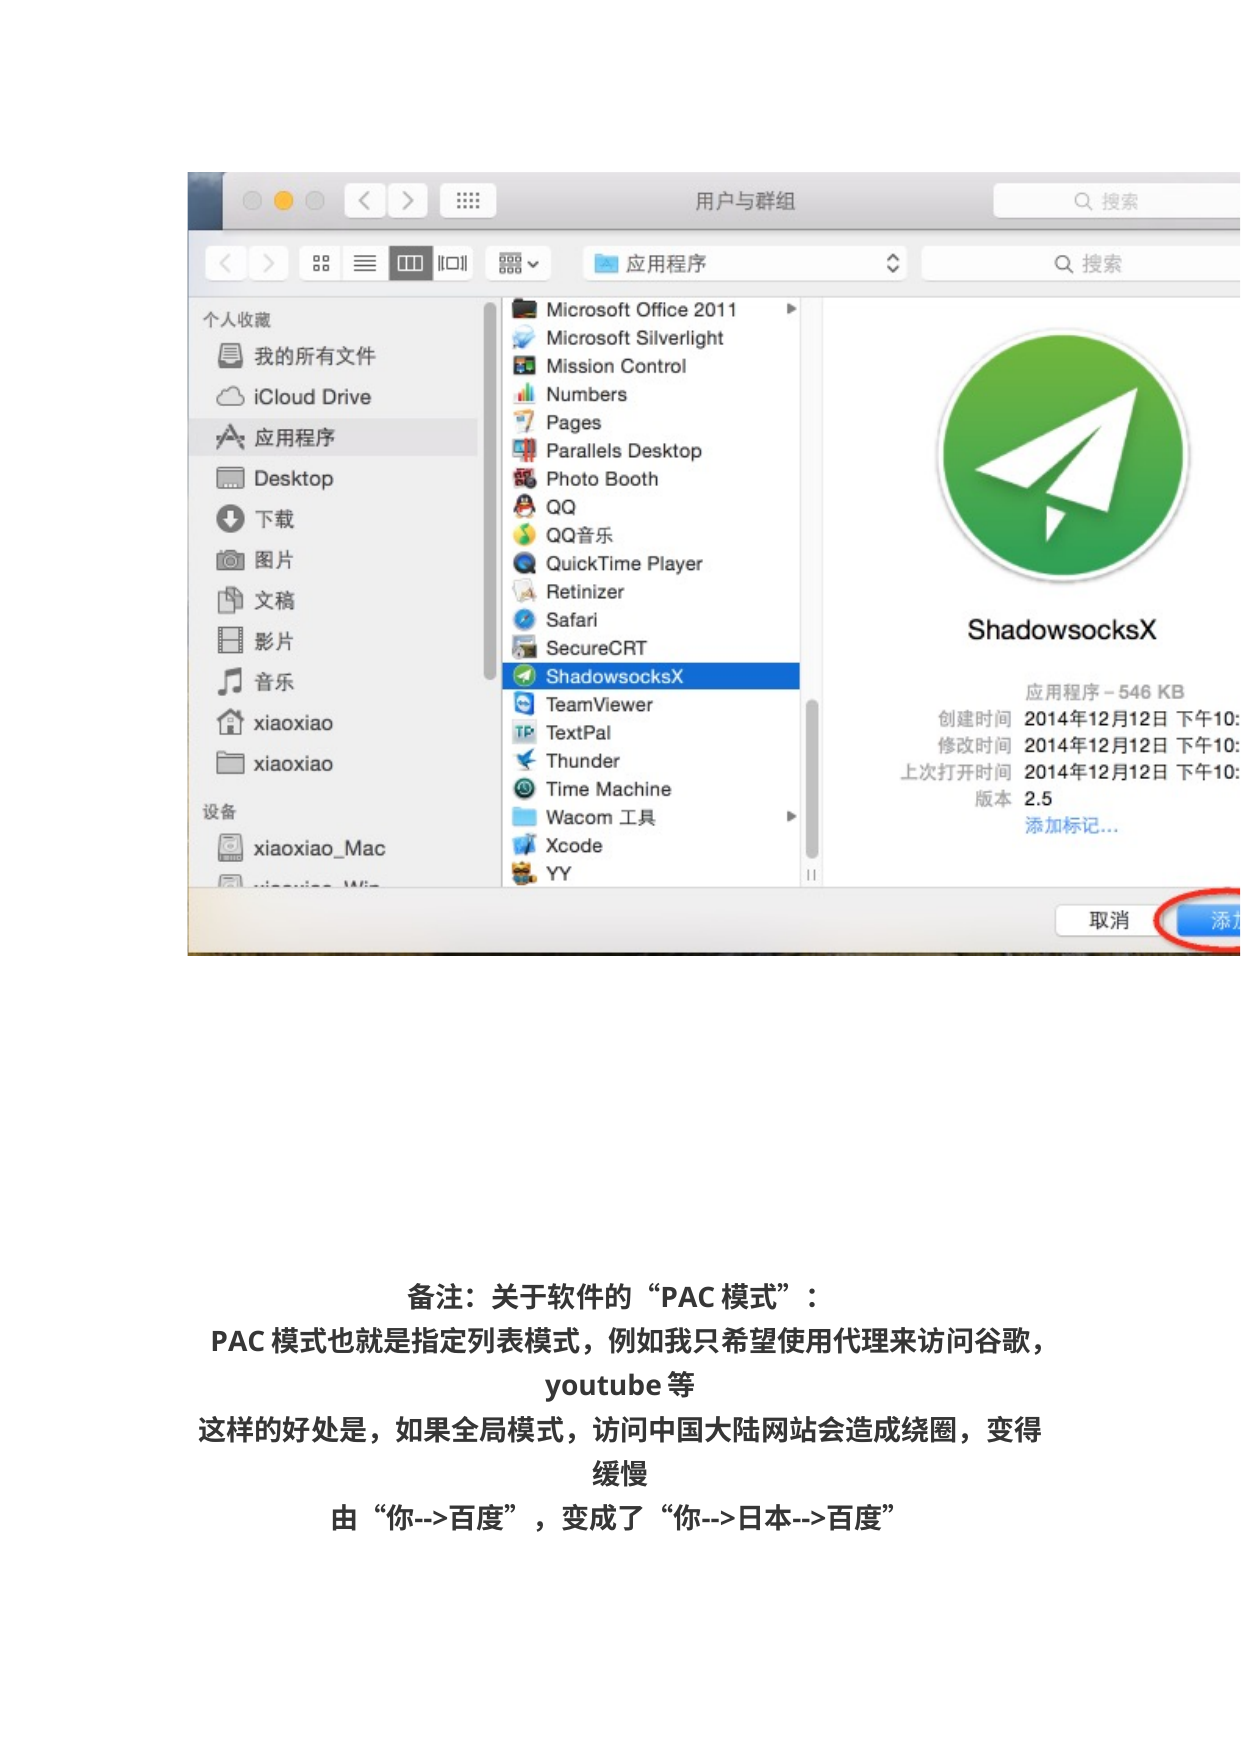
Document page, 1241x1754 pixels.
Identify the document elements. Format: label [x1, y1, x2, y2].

text [187, 956, 1053, 1538]
picture [187, 172, 1241, 956]
